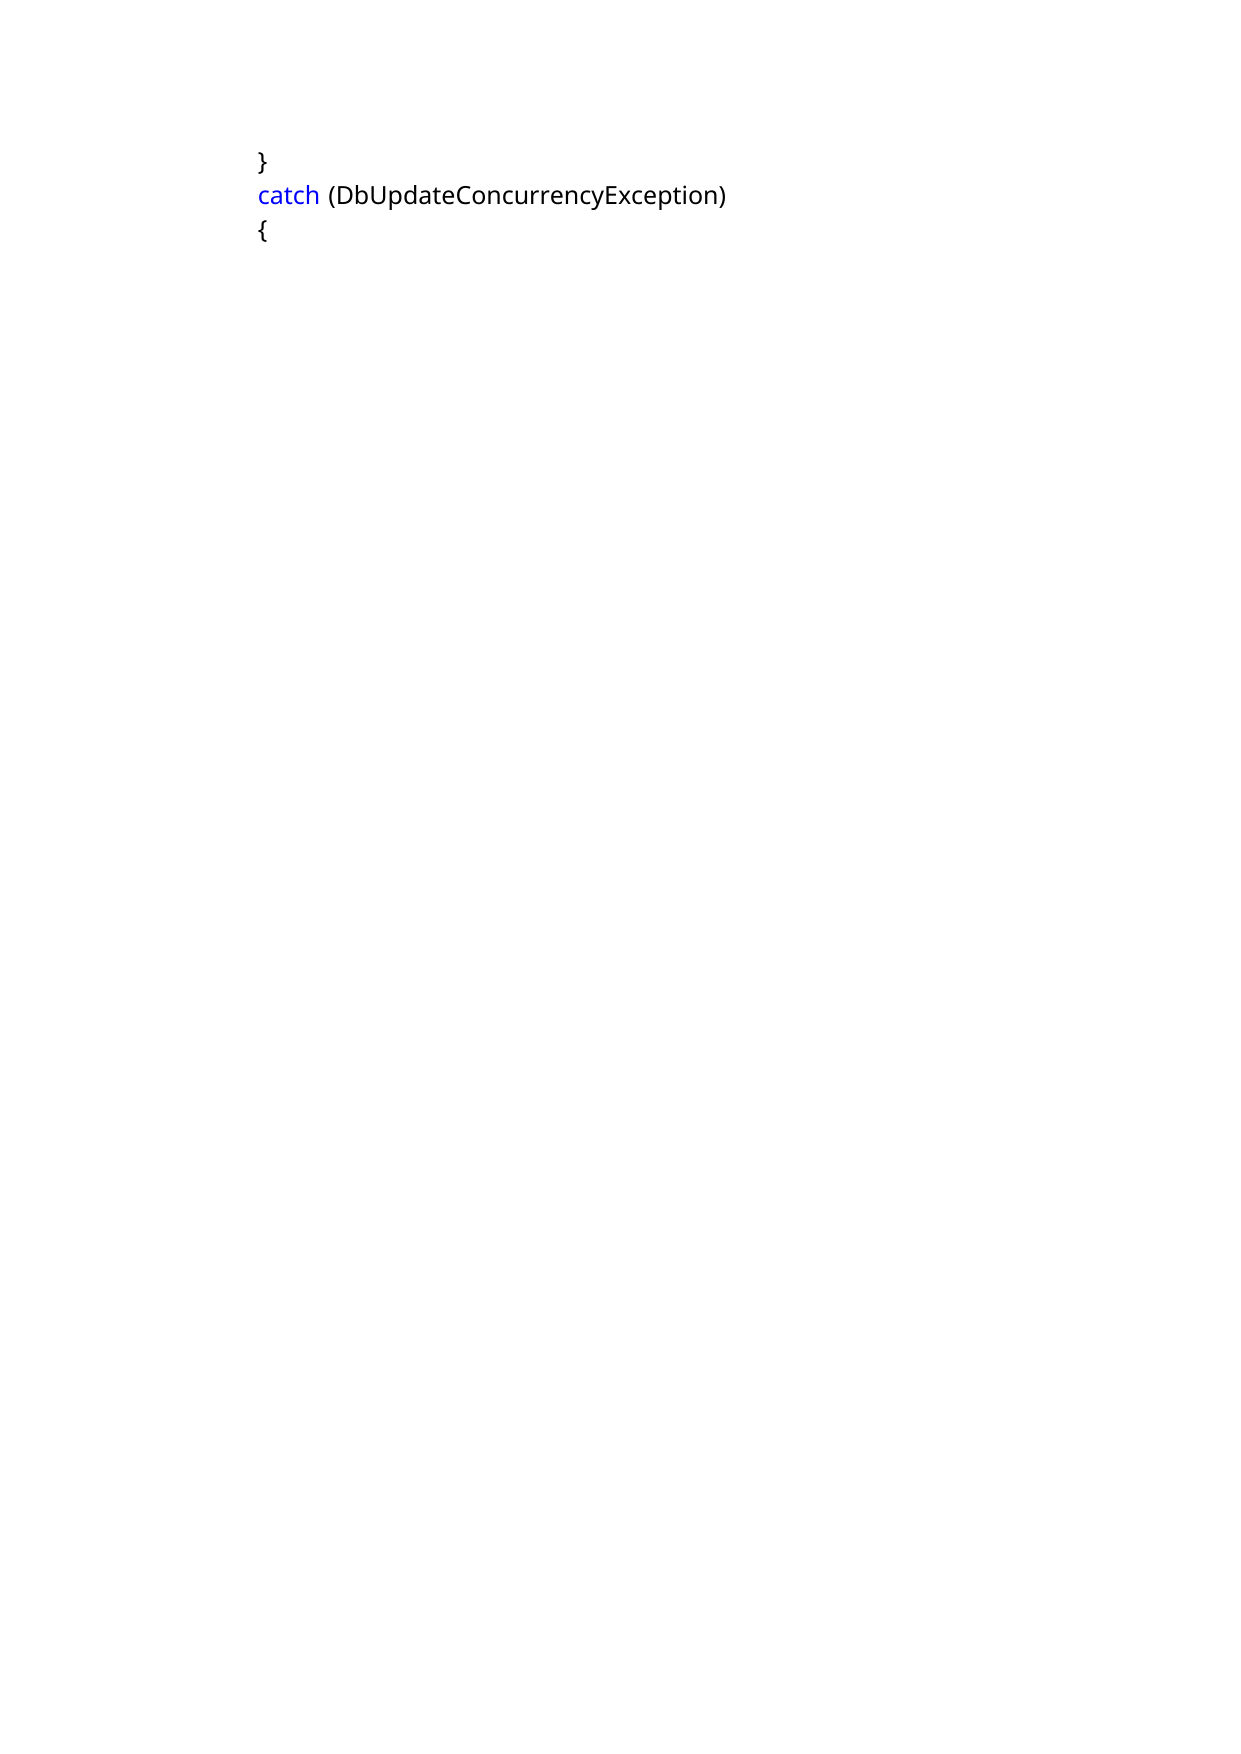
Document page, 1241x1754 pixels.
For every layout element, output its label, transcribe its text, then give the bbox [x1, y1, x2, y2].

text } [258, 144, 1101, 178]
text catch (DbUpdateConcurrencyException) [258, 178, 1101, 212]
text { [258, 212, 1101, 246]
